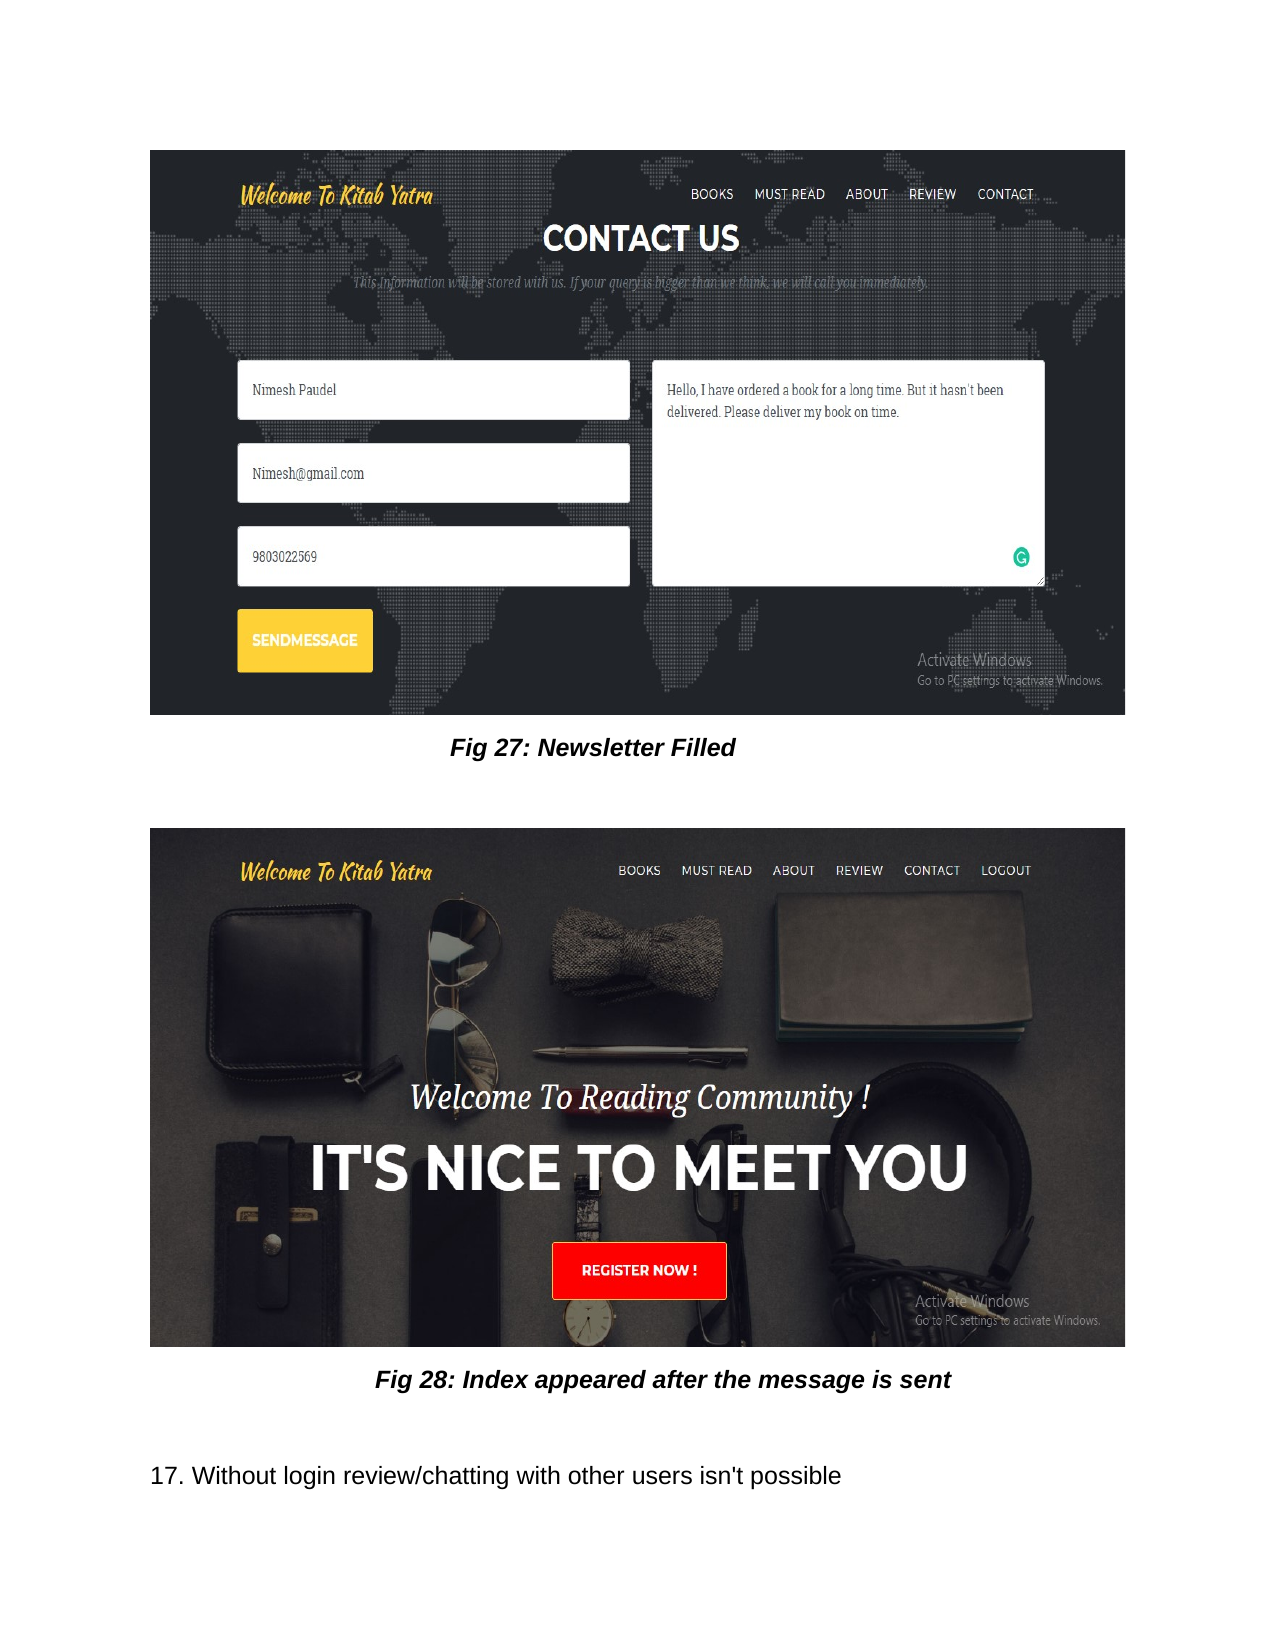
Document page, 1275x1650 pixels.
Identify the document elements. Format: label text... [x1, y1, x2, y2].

picture [150, 150, 1125, 715]
text Fig 28: Index appeared after the message is sent [150, 1365, 1125, 1394]
picture [150, 828, 1125, 1347]
text 17. Without login review/chatting with other users isn't possible [150, 1461, 1125, 1489]
text Fig 27: Newsletter Filled [150, 733, 1125, 762]
